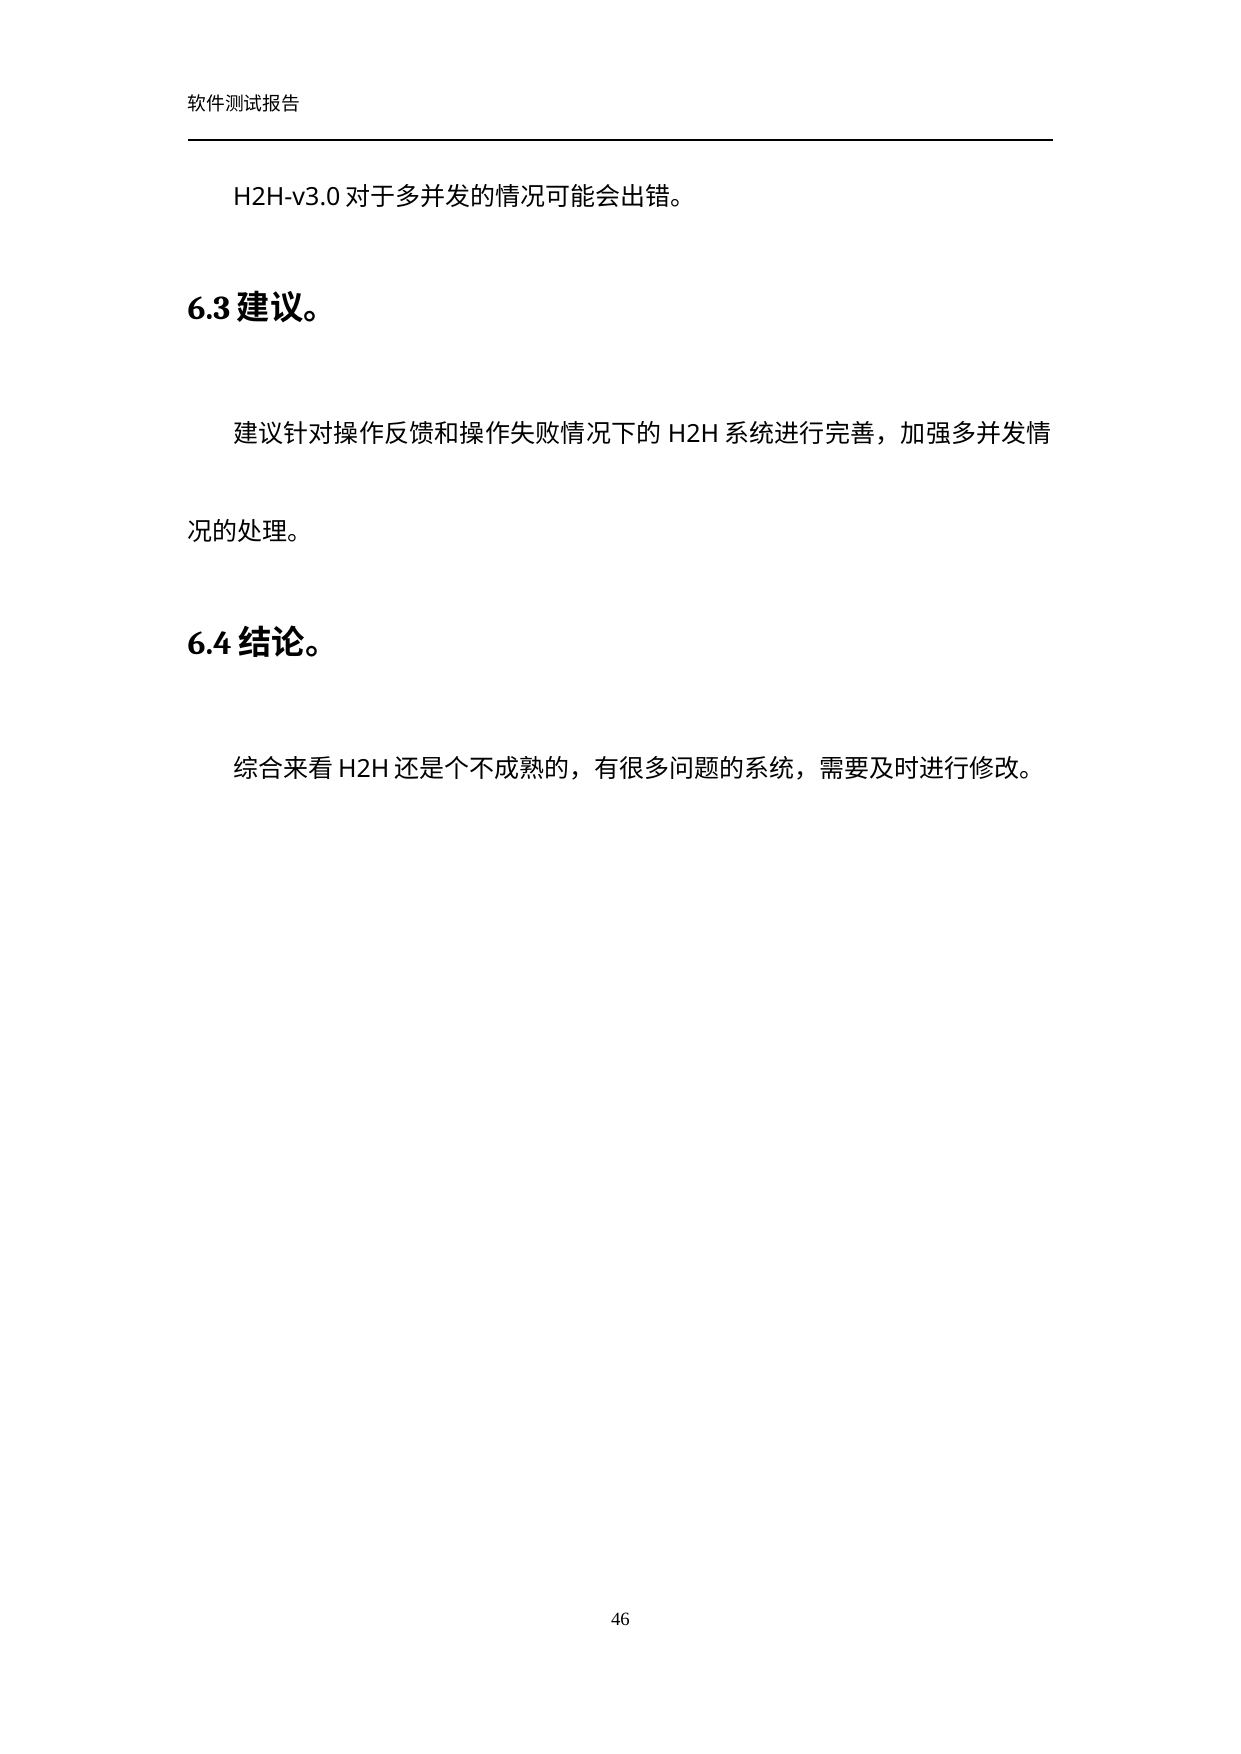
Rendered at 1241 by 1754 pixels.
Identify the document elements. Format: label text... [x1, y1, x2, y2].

subtitle 6.3建议。 [187, 272, 1053, 337]
text 综合来看H2H还是个不成熟的，有很多问题的系统，需要及时进行修改。 [187, 734, 1053, 799]
text H2H-v3.0对于多并发的情况可能会出错。 [187, 162, 1053, 227]
text 建议针对操作反馈和操作失败情况下的H2H系统进行完善，加强多并发情况的处理。 [187, 399, 1053, 562]
subtitle 6.4结论。 [187, 607, 1053, 672]
